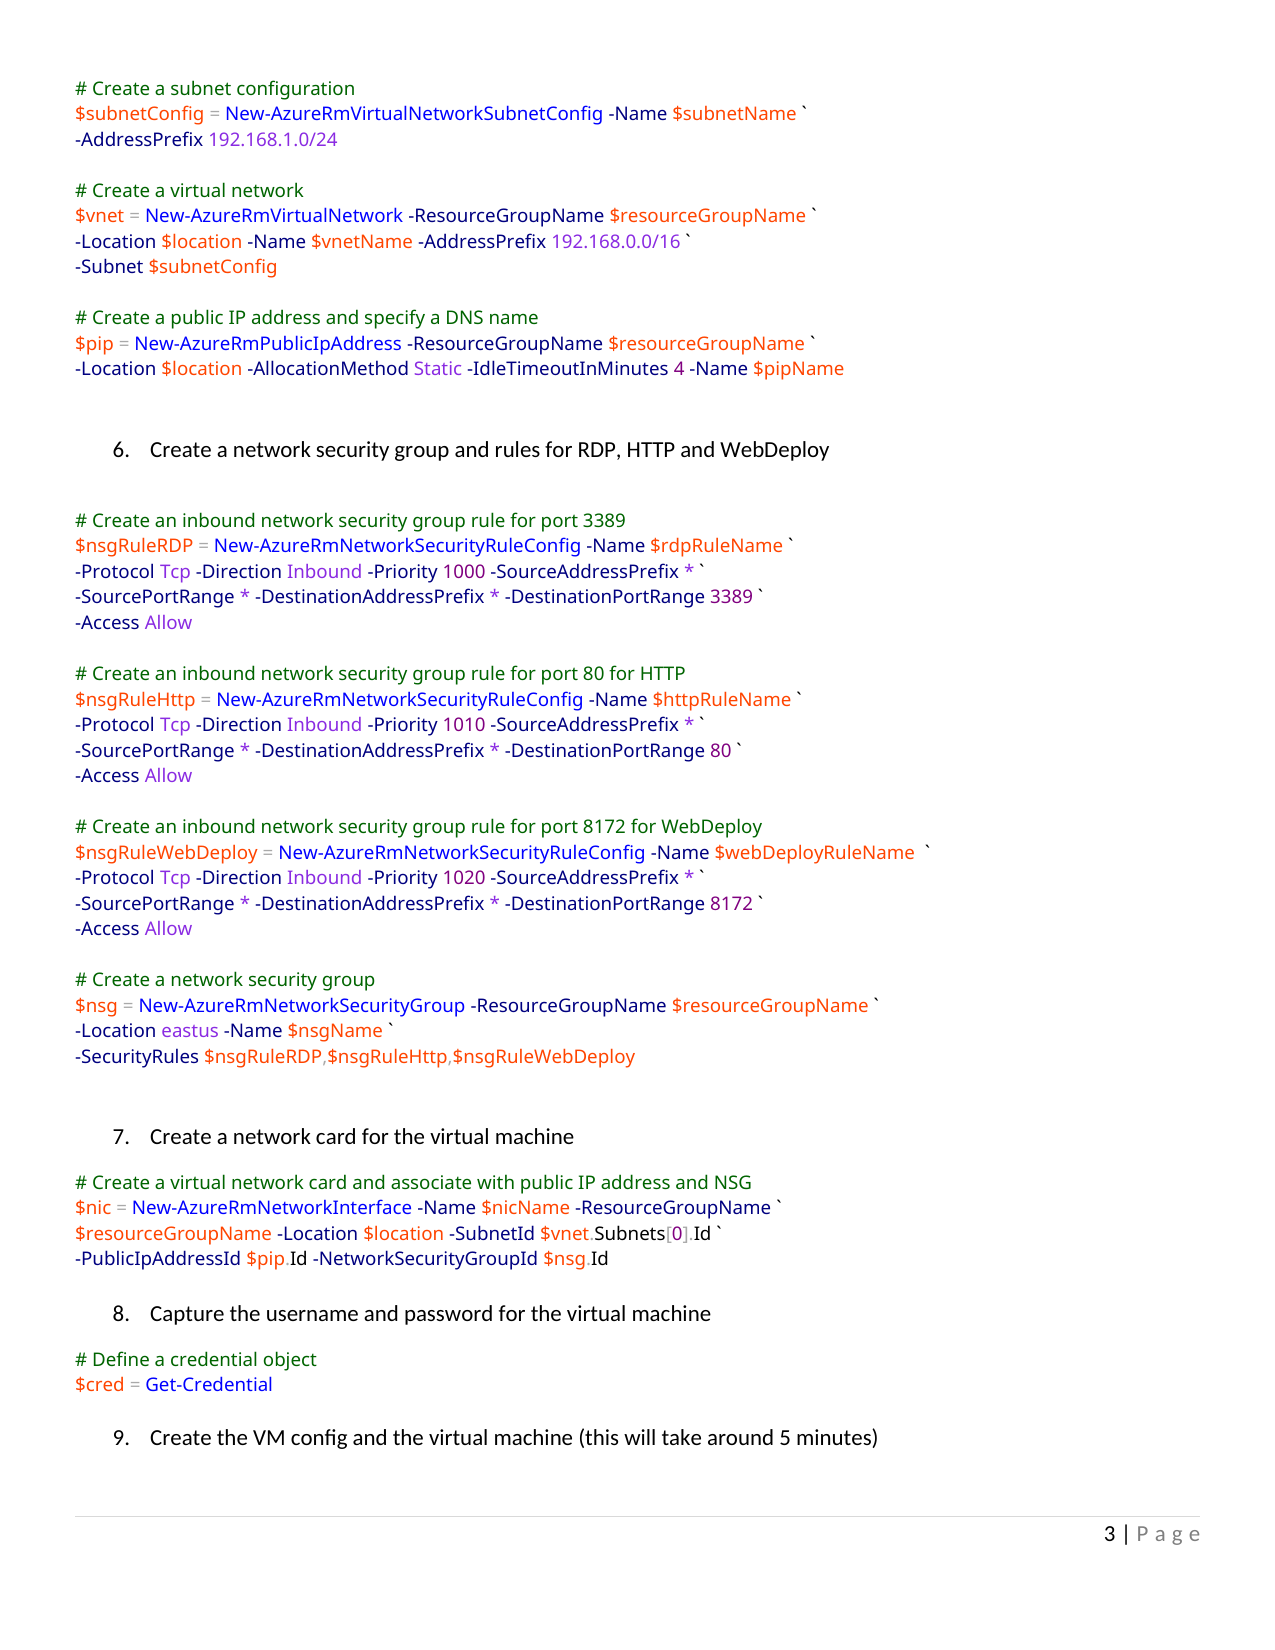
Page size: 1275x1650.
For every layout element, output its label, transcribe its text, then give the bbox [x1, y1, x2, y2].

text -PublicIpAddressId $pip.Id -NetworkSecurityGroupId $nsg.Id [75, 1246, 1200, 1271]
list Create a network security group and rules for RDP, HTTP and WebDeploy [112, 435, 1200, 463]
text -AddressPrefix 192.168.1.0/24 [75, 126, 1200, 152]
text -Access Allow [75, 609, 1200, 635]
text -SecurityRules $nsgRuleRDP,$nsgRuleHttp,$nsgRuleWebDeploy [75, 1043, 1200, 1069]
text $subnetConfig = New-AzureRmVirtualNetworkSubnetConfig -Name $subnetName ` [75, 101, 1200, 126]
text -SourcePortRange * -DestinationAddressPrefix * -DestinationPortRange 8172 ` [75, 890, 1200, 916]
text # Define a credential object [75, 1346, 1200, 1372]
list Create the VM config and the virtual machine (this will take around 5 minutes) [112, 1423, 1200, 1451]
list Capture the username and password for the virtual machine [112, 1299, 1200, 1327]
text $cred = Get-Credential [75, 1372, 1200, 1397]
text -Access Allow [75, 762, 1200, 788]
text -Protocol Tcp -Direction Inbound -Priority 1010 -SourceAddressPrefix * ` [75, 711, 1200, 737]
text -Location $location -Name $vnetName -AddressPrefix 192.168.0.0/16 ` [75, 228, 1200, 254]
text -Protocol Tcp -Direction Inbound -Priority 1020 -SourceAddressPrefix * ` [75, 864, 1200, 890]
text # Create an inbound network security group rule for port 3389 [75, 507, 1200, 533]
text $pip = New-AzureRmPublicIpAddress -ResourceGroupName $resourceGroupName ` [75, 330, 1200, 356]
text $nic = New-AzureRmNetworkInterface -Name $nicName -ResourceGroupName ` [75, 1194, 1200, 1220]
text # Create a public IP address and specify a DNS name [75, 305, 1200, 330]
text $vnet = New-AzureRmVirtualNetwork -ResourceGroupName $resourceGroupName ` [75, 203, 1200, 228]
text # Create a virtual network card and associate with public IP address and NSG [75, 1169, 1200, 1194]
text -SourcePortRange * -DestinationAddressPrefix * -DestinationPortRange 3389 ` [75, 584, 1200, 609]
text # Create an inbound network security group rule for port 8172 for WebDeploy [75, 813, 1200, 839]
text -SourcePortRange * -DestinationAddressPrefix * -DestinationPortRange 80 ` [75, 737, 1200, 762]
text $nsg = New-AzureRmNetworkSecurityGroup -ResourceGroupName $resourceGroupName ` [75, 992, 1200, 1018]
text -Location $location -AllocationMethod Static -IdleTimeoutInMinutes 4 -Name $pipName [75, 356, 1200, 381]
text # Create a virtual network [75, 177, 1200, 203]
text # Create a subnet configuration [75, 75, 1200, 101]
text $resourceGroupName -Location $location -SubnetId $vnet.Subnets[0].Id ` [75, 1220, 1200, 1246]
text $nsgRuleWebDeploy = New-AzureRmNetworkSecurityRuleConfig -Name $webDeployRuleName ` [75, 839, 1200, 864]
text $nsgRuleRDP = New-AzureRmNetworkSecurityRuleConfig -Name $rdpRuleName ` [75, 533, 1200, 558]
text -Access Allow [75, 916, 1200, 941]
list Create a network card for the virtual machine [112, 1122, 1200, 1150]
text -Subnet $subnetConfig [75, 254, 1200, 279]
text # Create an inbound network security group rule for port 80 for HTTP [75, 660, 1200, 686]
text # Create a network security group [75, 967, 1200, 992]
text -Protocol Tcp -Direction Inbound -Priority 1000 -SourceAddressPrefix * ` [75, 558, 1200, 584]
text $nsgRuleHttp = New-AzureRmNetworkSecurityRuleConfig -Name $httpRuleName ` [75, 686, 1200, 711]
text -Location eastus -Name $nsgName ` [75, 1018, 1200, 1043]
